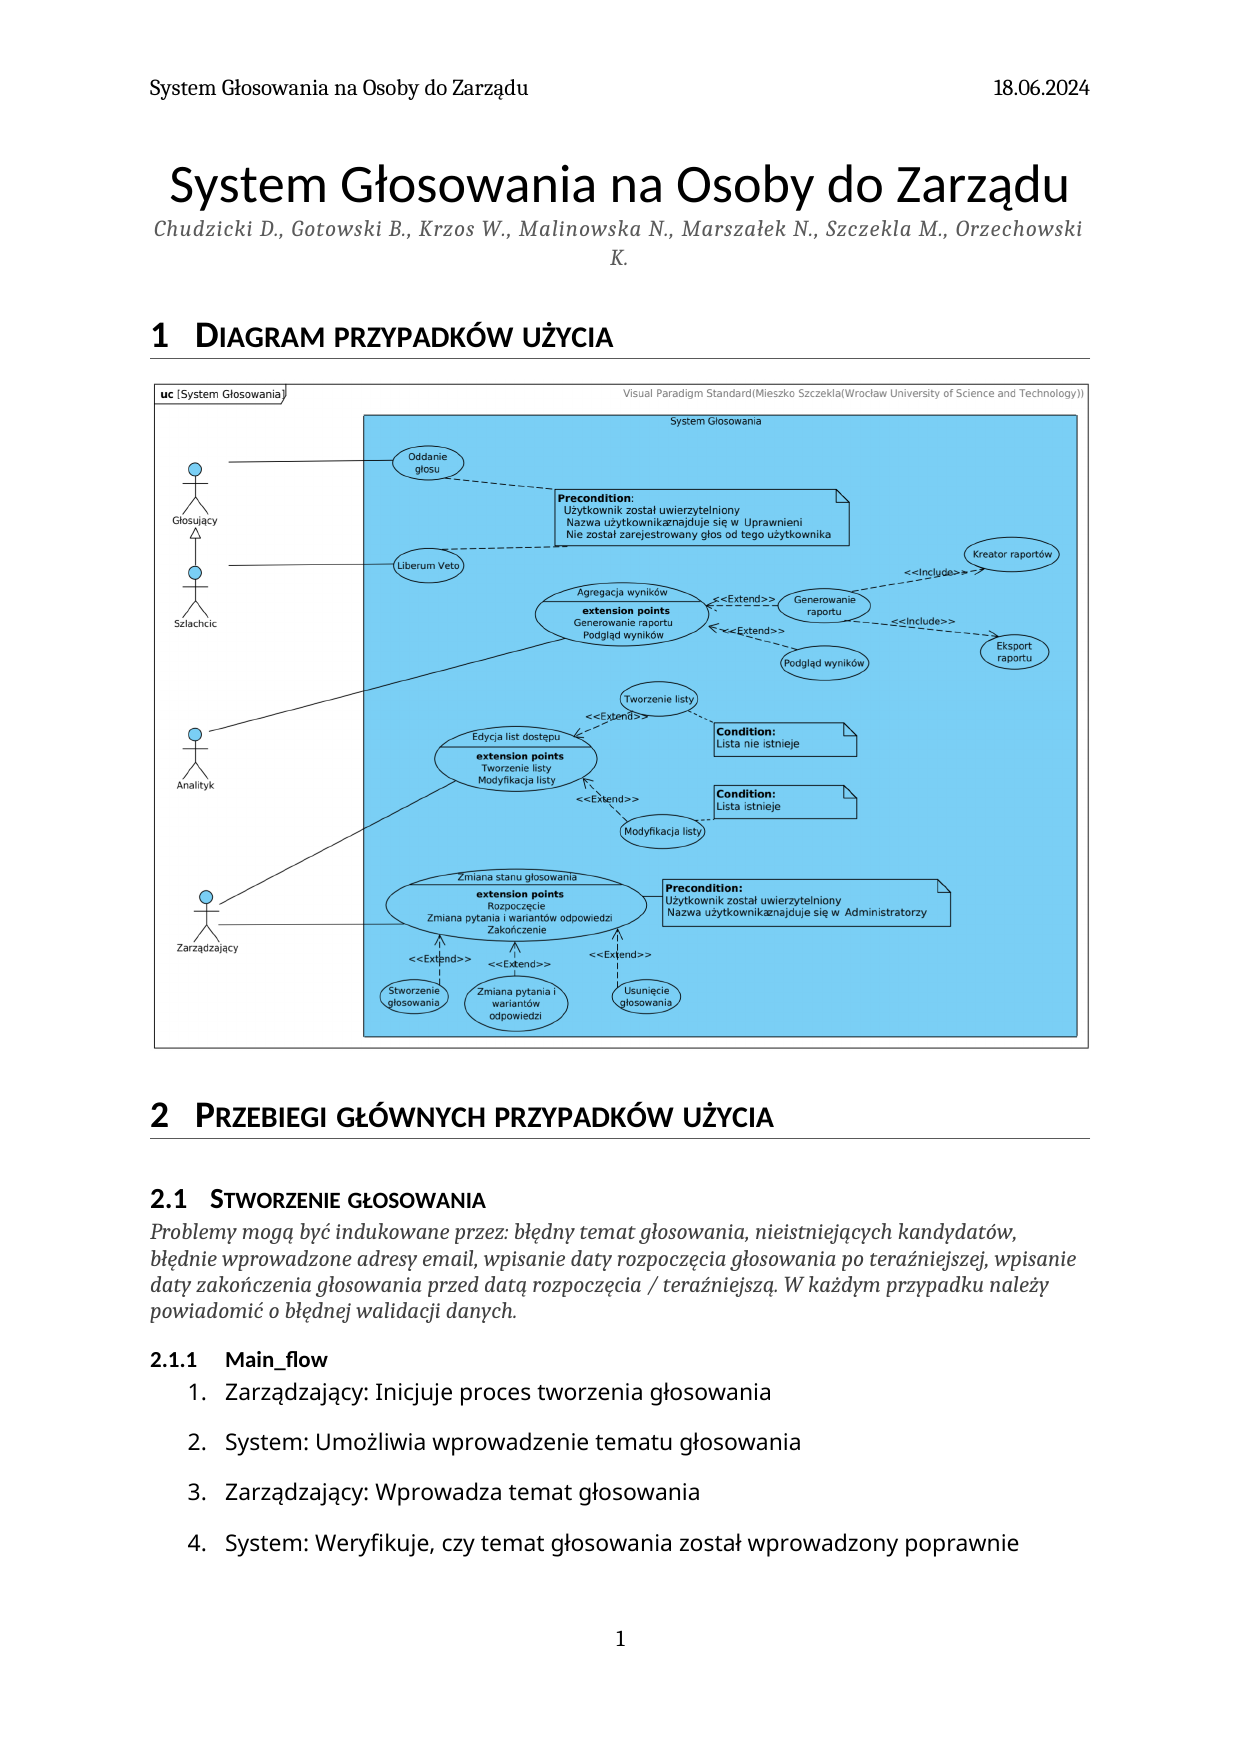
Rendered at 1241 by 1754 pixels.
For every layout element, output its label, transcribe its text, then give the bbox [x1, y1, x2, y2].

title System Głosowania na Osoby do Zarządu [150, 150, 1090, 216]
list System: Weryfikuje, czy temat głosowania został wprowadzony poprawnie [187, 1527, 1090, 1558]
list Zarządzający: Wprowadza temat głosowania [187, 1476, 1090, 1508]
subtitle Przebiegi głównych przypadków użycia [150, 1091, 1090, 1138]
list System: Umożliwia wprowadzenie tematu głosowania [187, 1426, 1090, 1457]
subtitle Diagram przypadków użycia [150, 311, 1090, 358]
subtitle Main_flow [150, 1345, 1090, 1373]
subtitle Stworzenie głosowania [150, 1181, 1090, 1216]
subtitle Chudzicki D., Gotowski B., Krzos W., Malinowska N., Marszałek N., Szczekla M., Orzechowski K. [150, 216, 1090, 271]
list Zarządzający: Inicjuje proces tworzenia głosowania [187, 1376, 1090, 1407]
text Problemy mogą być indukowane przez: błędny temat głosowania, nieistniejących kandydatów, błędnie wprowadzone adresy email, wpisanie daty rozpoczęcia głosowania po teraźniejszej, wpisanie daty zakończenia głosowania przed datą rozpoczęcia / teraźniejszą. W każdym przypadku należy powiadomić o błędnej walidacji danych. [150, 1219, 1090, 1324]
picture [150, 379, 1091, 1051]
